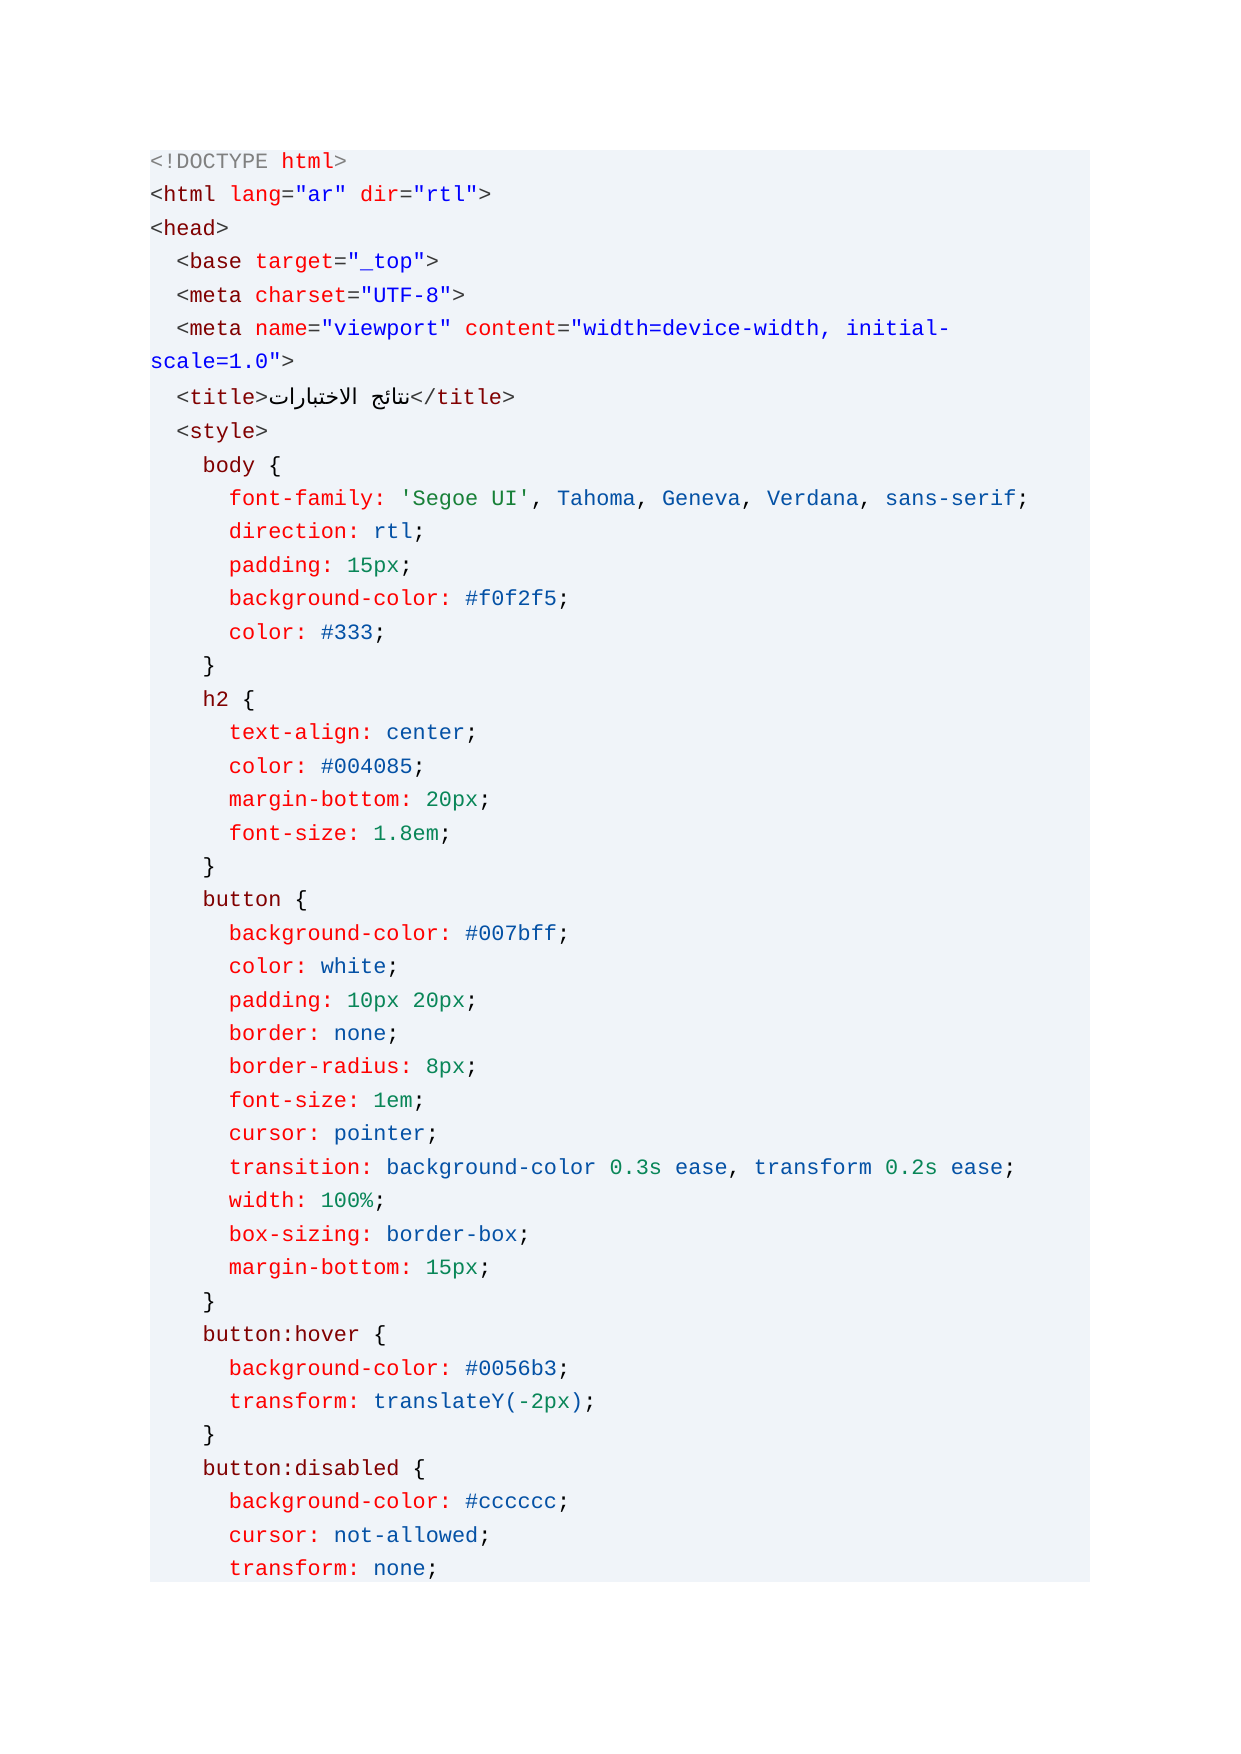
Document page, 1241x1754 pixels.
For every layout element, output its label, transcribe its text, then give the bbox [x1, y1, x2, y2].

text } [150, 855, 1090, 880]
text margin-bottom: 20px; [150, 788, 1090, 813]
text cursor: pointer; [150, 1123, 1090, 1147]
text text-align: center; [150, 721, 1090, 746]
text button { [150, 888, 1090, 913]
text background-color: #007bff; [150, 922, 1090, 947]
text <html lang="ar" dir="rtl"> [150, 183, 1090, 208]
text border-radius: 8px; [150, 1056, 1090, 1081]
text transform: translateY(-2px); [150, 1390, 1090, 1415]
text font-size: 1em; [150, 1089, 1090, 1114]
text transform: none; [150, 1557, 1090, 1582]
text background-color: #cccccc; [150, 1490, 1090, 1515]
text color: white; [150, 955, 1090, 980]
text h2 { [150, 688, 1090, 713]
text <head> [150, 217, 1090, 242]
text } [150, 1423, 1090, 1448]
text font-family: 'Segoe UI', Tahoma, Geneva, Verdana, sans-serif; [150, 487, 1090, 512]
text background-color: #0056b3; [150, 1357, 1090, 1381]
text button:disabled { [150, 1457, 1090, 1482]
text color: #004085; [150, 755, 1090, 779]
text <style> [150, 420, 1090, 445]
text border: none; [150, 1022, 1090, 1047]
text padding: 10px 20px; [150, 989, 1090, 1014]
text color: #333; [150, 621, 1090, 646]
text button:hover { [150, 1323, 1090, 1348]
text padding: 15px; [150, 554, 1090, 579]
text background-color: #f0f2f5; [150, 588, 1090, 612]
text width: 100%; [150, 1189, 1090, 1214]
text } [150, 1290, 1090, 1314]
text cursor: not-allowed; [150, 1524, 1090, 1549]
text <!DOCTYPE html> [150, 150, 1090, 175]
text body { [150, 454, 1090, 479]
text margin-bottom: 15px; [150, 1256, 1090, 1281]
text font-size: 1.8em; [150, 822, 1090, 846]
text box-sizing: border-box; [150, 1223, 1090, 1248]
text } [150, 654, 1090, 679]
text <base target="_top"> [150, 250, 1090, 275]
text direction: rtl; [150, 521, 1090, 546]
text <title>نتائج الاختبارات</title> [150, 384, 1090, 411]
text transition: background-color 0.3s ease, transform 0.2s ease; [150, 1156, 1090, 1181]
text <meta name="viewport" content="width=device-width, initial-scale=1.0"> [150, 317, 1090, 375]
text <meta charset="UTF-8"> [150, 284, 1090, 308]
